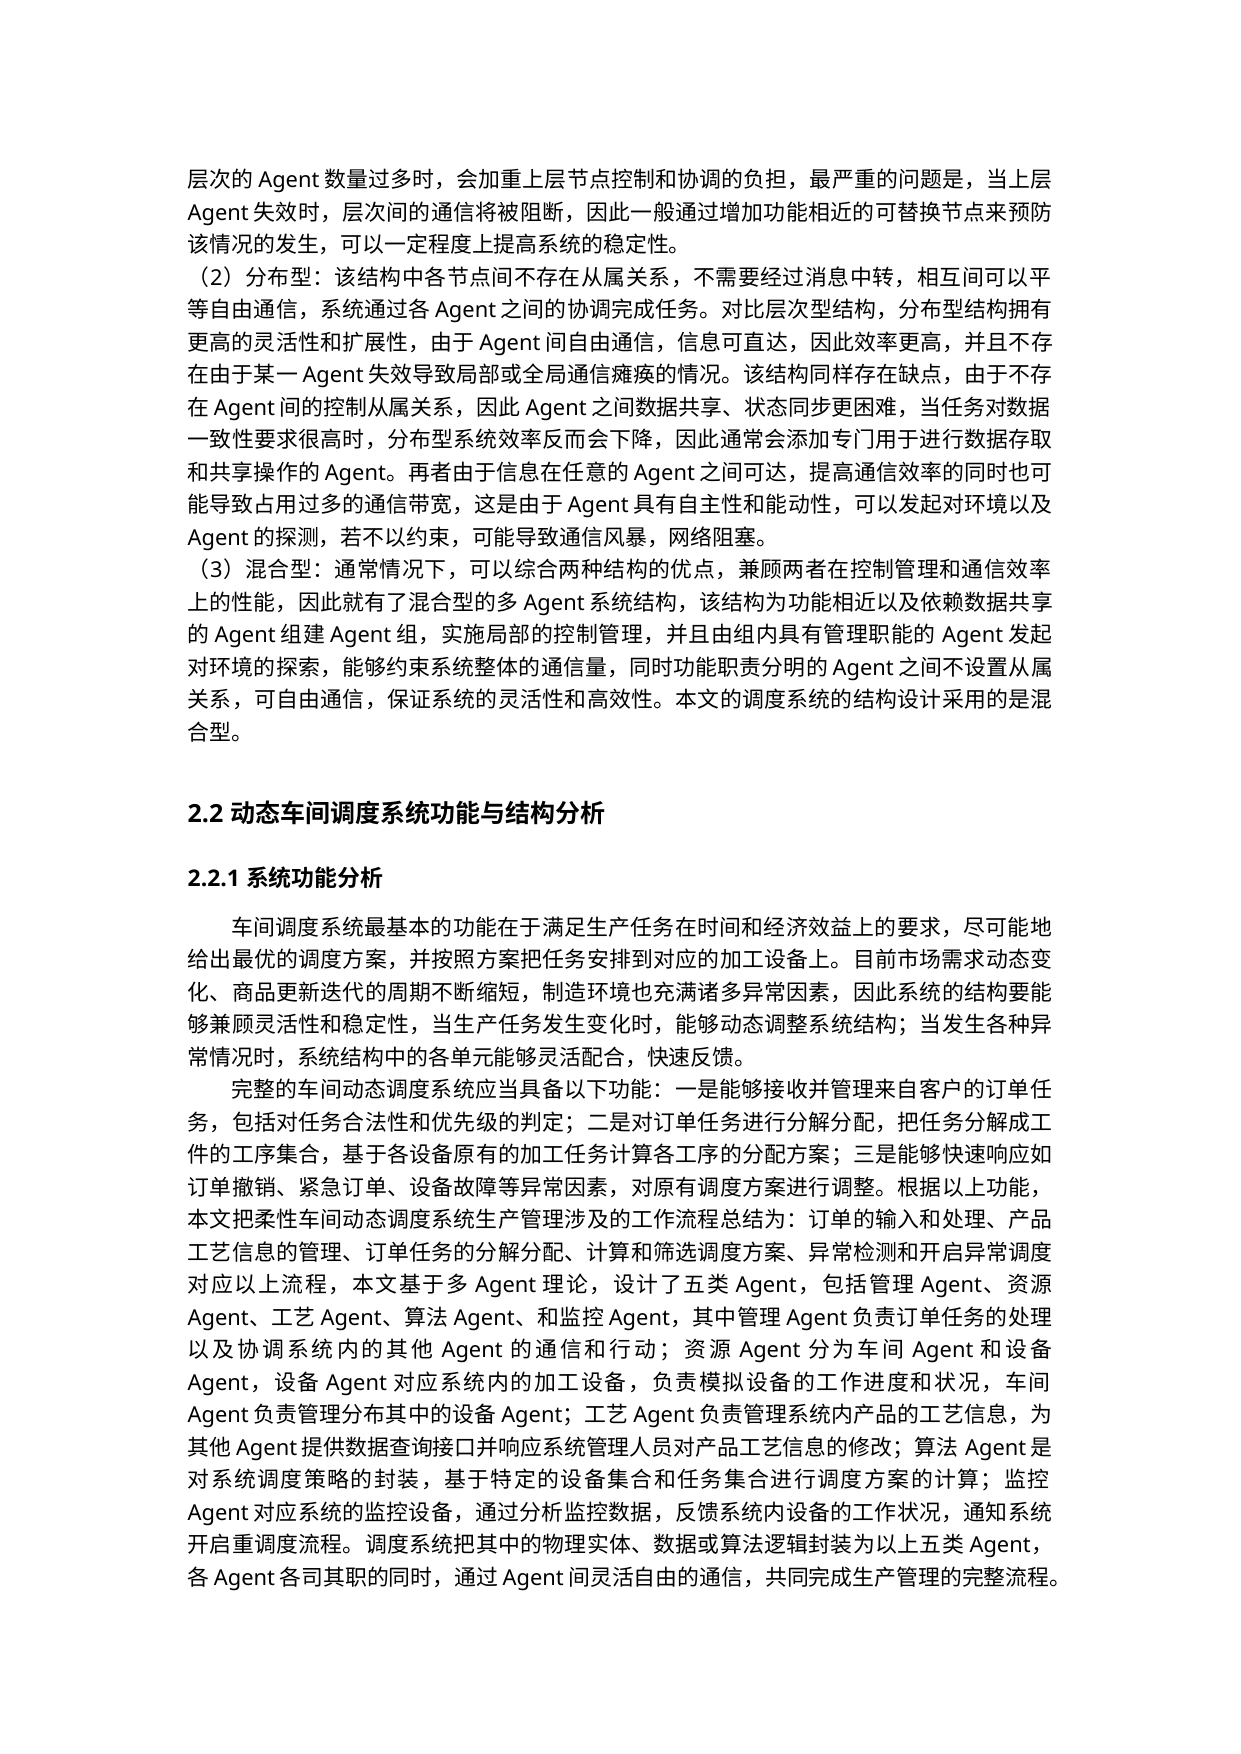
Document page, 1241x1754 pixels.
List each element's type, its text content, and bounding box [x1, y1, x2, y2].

text 2.2.1 系统功能分析 [187, 844, 1053, 909]
text 车间调度系统最基本的功能在于满足生产任务在时间和经济效益上的要求，尽可能地给出最优的调度方案，并按照方案把任务安排到对应的加工设备上。目前市场需求动态变化、商品更新迭代的周期不断缩短，制造环境也充满诸多异常因素，因此系统的结构要能够兼顾灵活性和稳定性，当生产任务发生变化时，能够动态调整系统结构；当发生各种异常情况时，系统结构中的各单元能够灵活配合，快速反馈。 [187, 909, 1053, 1072]
text 2.2 动态车间调度系统功能与结构分析 [187, 779, 1053, 844]
text （3）混合型：通常情况下，可以综合两种结构的优点，兼顾两者在控制管理和通信效率上的性能，因此就有了混合型的多Agent系统结构，该结构为功能相近以及依赖数据共享的Agent组建Agent组，实施局部的控制管理，并且由组内具有管理职能的Agent发起对环境的探索，能够约束系统整体的通信量，同时功能职责分明的Agent之间不设置从属关系，可自由通信，保证系统的灵活性和高效性。本文的调度系统的结构设计采用的是混合型。 [187, 552, 1053, 747]
text 完整的车间动态调度系统应当具备以下功能：一是能够接收并管理来自客户的订单任务，包括对任务合法性和优先级的判定；二是对订单任务进行分解分配，把任务分解成工件的工序集合，基于各设备原有的加工任务计算各工序的分配方案；三是能够快速响应如订单撤销、紧急订单、设备故障等异常因素，对原有调度方案进行调整。根据以上功能，本文把柔性车间动态调度系统生产管理涉及的工作流程总结为：订单的输入和处理、产品工艺信息的管理、订单任务的分解分配、计算和筛选调度方案、异常检测和开启异常调度。对应以上流程，本文基于多Agent理论，设计了五类Agent，包括管理Agent、资源Agent、工艺Agent、算法Agent、和监控Agent，其中管理Agent负责订单任务的处理以及协调系统内的其他Agent的通信和行动；资源Agent分为车间Agent和设备Agent，设备Agent对应系统内的加工设备，负责模拟设备的工作进度和状况，车间Agent负责管理分布其中的设备Agent；工艺Agent负责管理系统内产品的工艺信息，为其他Agent提供数据查询接口并响应系统管理人员对产品工艺信息的修改；算法Agent是对系统调度策略的封装，基于特定的设备集合和任务集合进行调度方案的计算；监控Agent对应系统的监控设备，通过分析监控数据，反馈系统内设备的工作状况，通知系统开启重调度流程。调度系统把其中的物理实体、数据或算法逻辑封装为以上五类Agent，各Agent各司其职的同时，通过Agent间灵活自由的通信，共同完成生产管理的完整流程。 [187, 1072, 1053, 1592]
